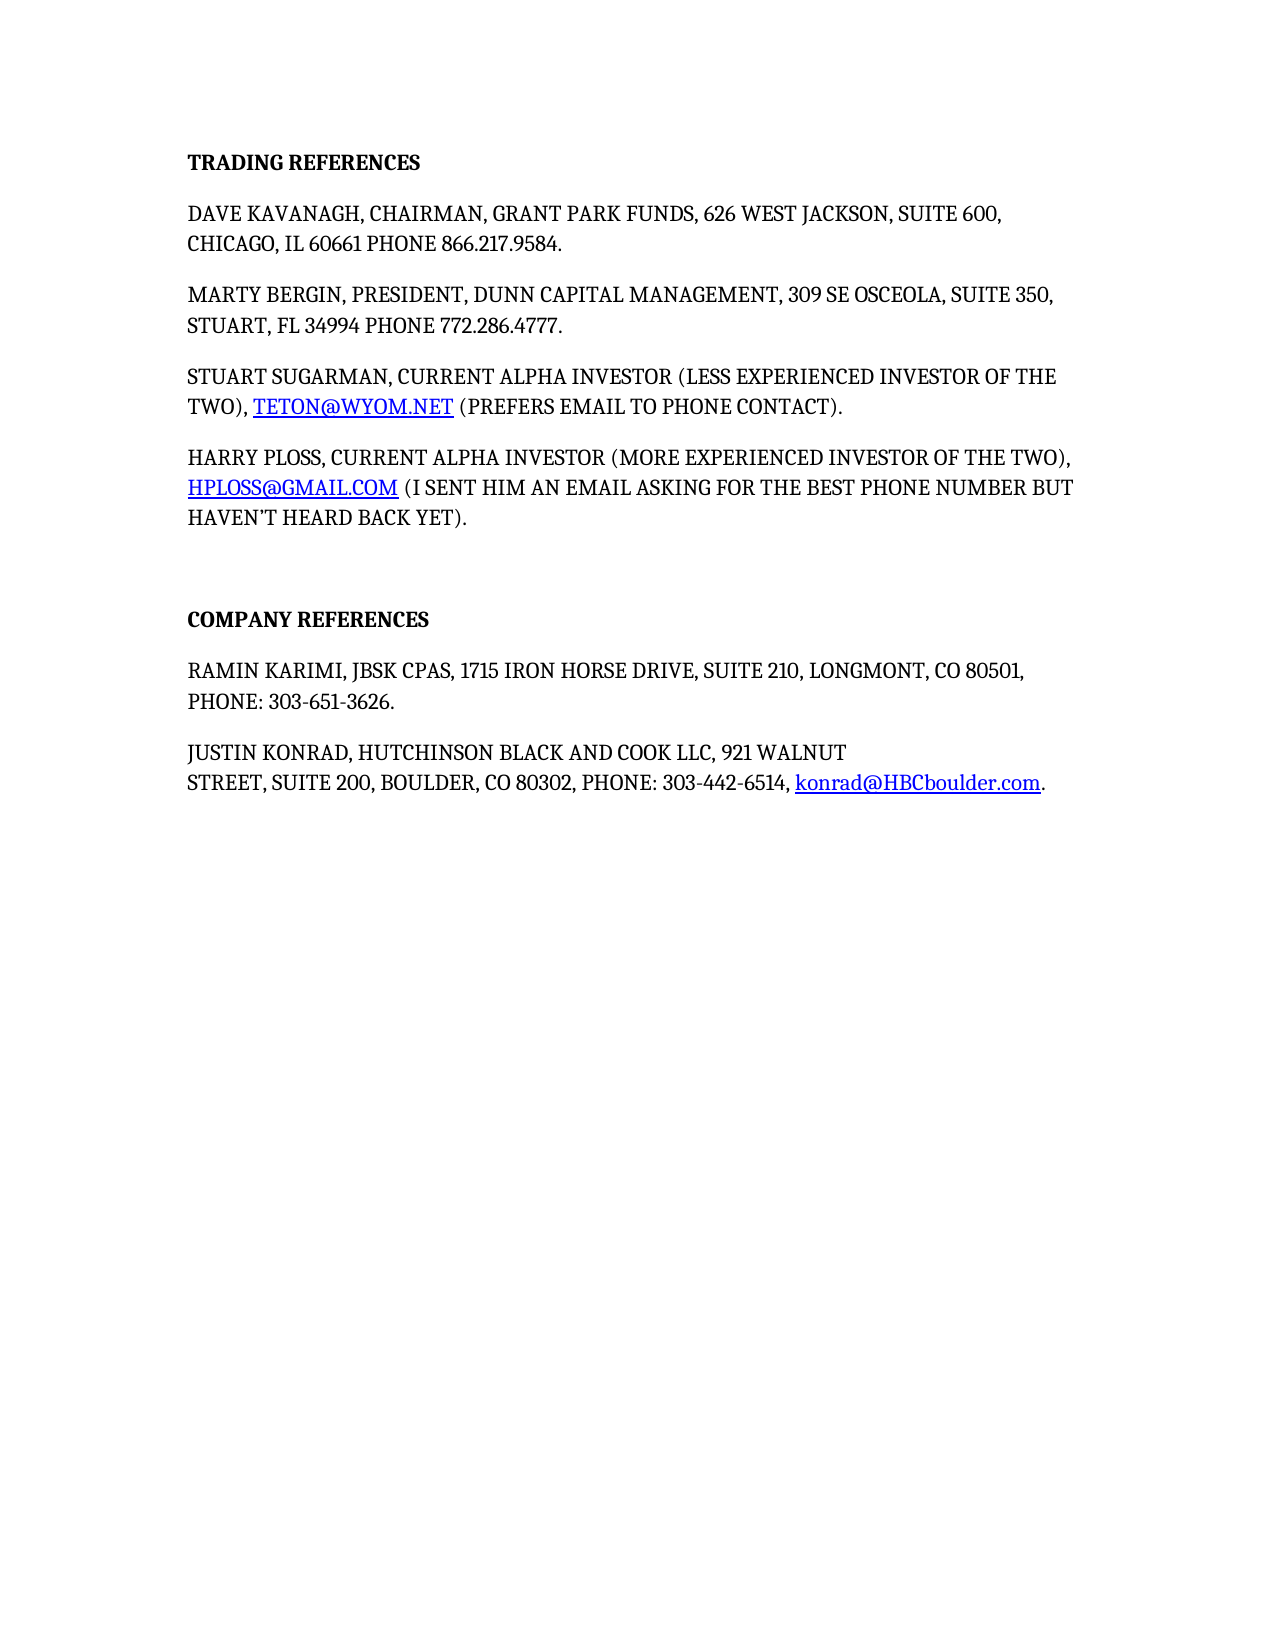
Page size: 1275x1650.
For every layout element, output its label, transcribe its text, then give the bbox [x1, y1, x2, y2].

text Ramin Karimi, JBSK CPAs, 1715 Iron Horse Drive, Suite 210, Longmont, CO 80501, Phone: 303-651-3626. [187, 658, 1087, 715]
text HARRY PLOSS, CURRENT ALPHA INVESTOR (MORE EXPERIENCED INVESTOR OF THE TWO), HPLOSS@GMAIL.COM (I SENT HIM AN EMAIL ASKING FOR THE BEST PHONE NUMBER BUT HAVEN’T HEARD BACK YET). [187, 445, 1087, 532]
text Justin Konrad, Hutchinson Black and Cook LLC, 921 Walnut Street, Suite 200, Boulder, CO 80302, Phone: 303-442-6514, konrad@HBCboulder.com. [187, 739, 1087, 796]
text STUART SUGARMAN, CURRENT ALPHA INVESTOR (LESS EXPERIENCED INVESTOR OF THE TWO), TETON@WYOM.NET (PREFERS EMAIL TO PHONE CONTACT). [187, 363, 1087, 420]
text COMPANY REFERENCES [187, 607, 1087, 634]
text DAVE KAVANAGH, CHAIRMAN, GRANT PARK FUNDS, 626 WEST JACKSON, SUITE 600, CHICAGO, IL 60661 PHONE 866.217.9584. [187, 201, 1087, 258]
text MARTY BERGIN, PRESIDENT, DUNN CAPITAL MANAGEMENT, 309 SE OSCEOLA, SUITE 350, STUART, FL 34994 PHONE 772.286.4777. [187, 282, 1087, 339]
text TRADING REFERENCES [187, 150, 1087, 176]
